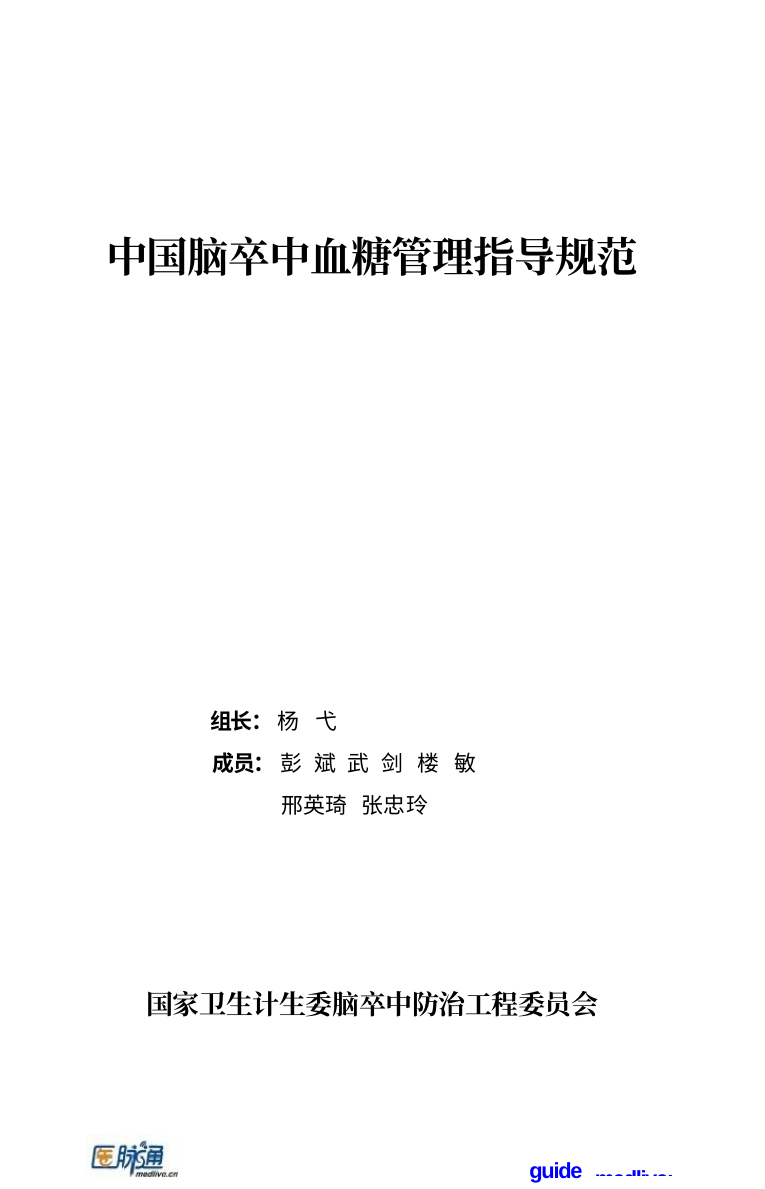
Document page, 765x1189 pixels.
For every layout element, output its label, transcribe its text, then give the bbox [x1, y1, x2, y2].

text 邢英琦 张忠玲 [281, 790, 686, 819]
picture [85, 1134, 180, 1180]
text 组长： 杨 弋 [211, 705, 686, 735]
text 中国脑卒中血糖管理指导规范 [106, 229, 686, 283]
text 国家卫生计生委脑卒中防治工程委员会 [146, 986, 686, 1021]
text 成员： 彭 斌 武 剑 楼 敏 [213, 747, 686, 777]
